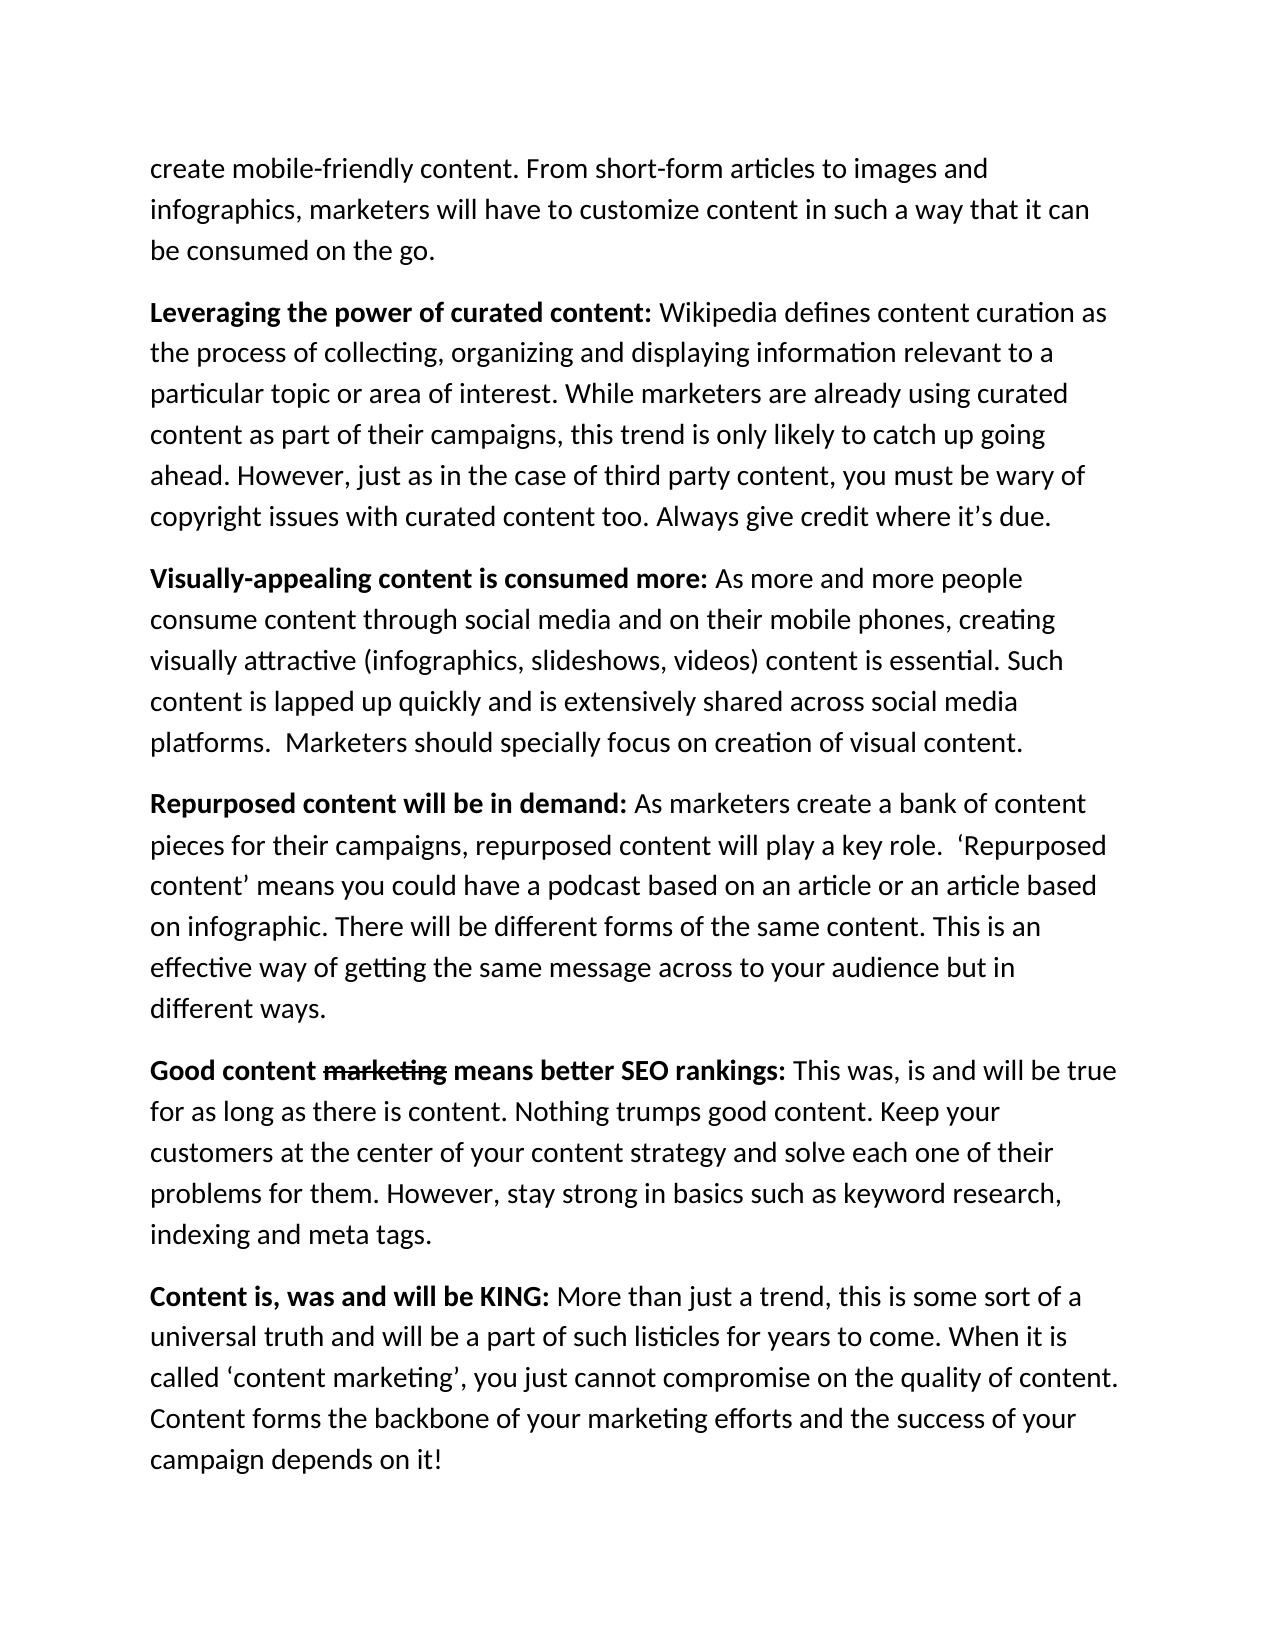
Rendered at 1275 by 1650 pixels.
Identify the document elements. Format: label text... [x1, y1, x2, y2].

text Good content marketing means better SEO rankings: This was, is and will be true for as long as there is content. Nothing trumps good content. Keep your customers at the center of your content strategy and solve each one of their problems for them. However, stay strong in basics such as keyword research, indexing and meta tags. [150, 1052, 1125, 1251]
text Leveraging the power of curated content: Wikipedia defines content curation as the process of collecting, organizing and displaying information relevant to a particular topic or area of interest. While marketers are already using curated content as part of their campaigns, this trend is only likely to catch up going ahead. However, just as in the case of third party content, you must be wary of copyright issues with curated content too. Always give credit where it’s due. [150, 294, 1125, 534]
text Repurposed content will be in demand: As marketers create a bank of content pieces for their campaigns, repurposed content will play a key role. ‘Repurposed content’ means you could have a podcast based on an article or an article based on infographic. There will be different forms of the same content. This is an effective way of getting the same message across to your audience but in different ways. [150, 786, 1125, 1026]
text Content is, was and will be KING: More than just a trend, this is some sort of a universal truth and will be a part of such listicles for years to come. When it is called ‘content marketing’, you just cannot compromise on the quality of content. Content forms the backbone of your marketing efforts and the success of your campaign depends on it! [150, 1278, 1125, 1477]
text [150, 150, 1125, 267]
text Visually-appealing content is consumed more: As more and more people consume content through social media and on their mobile phones, creating visually attractive (infographics, slideshows, videos) content is essential. Such content is lapped up quickly and is extensively shared across social media platforms. Marketers should specially focus on creation of visual content. [150, 560, 1125, 759]
